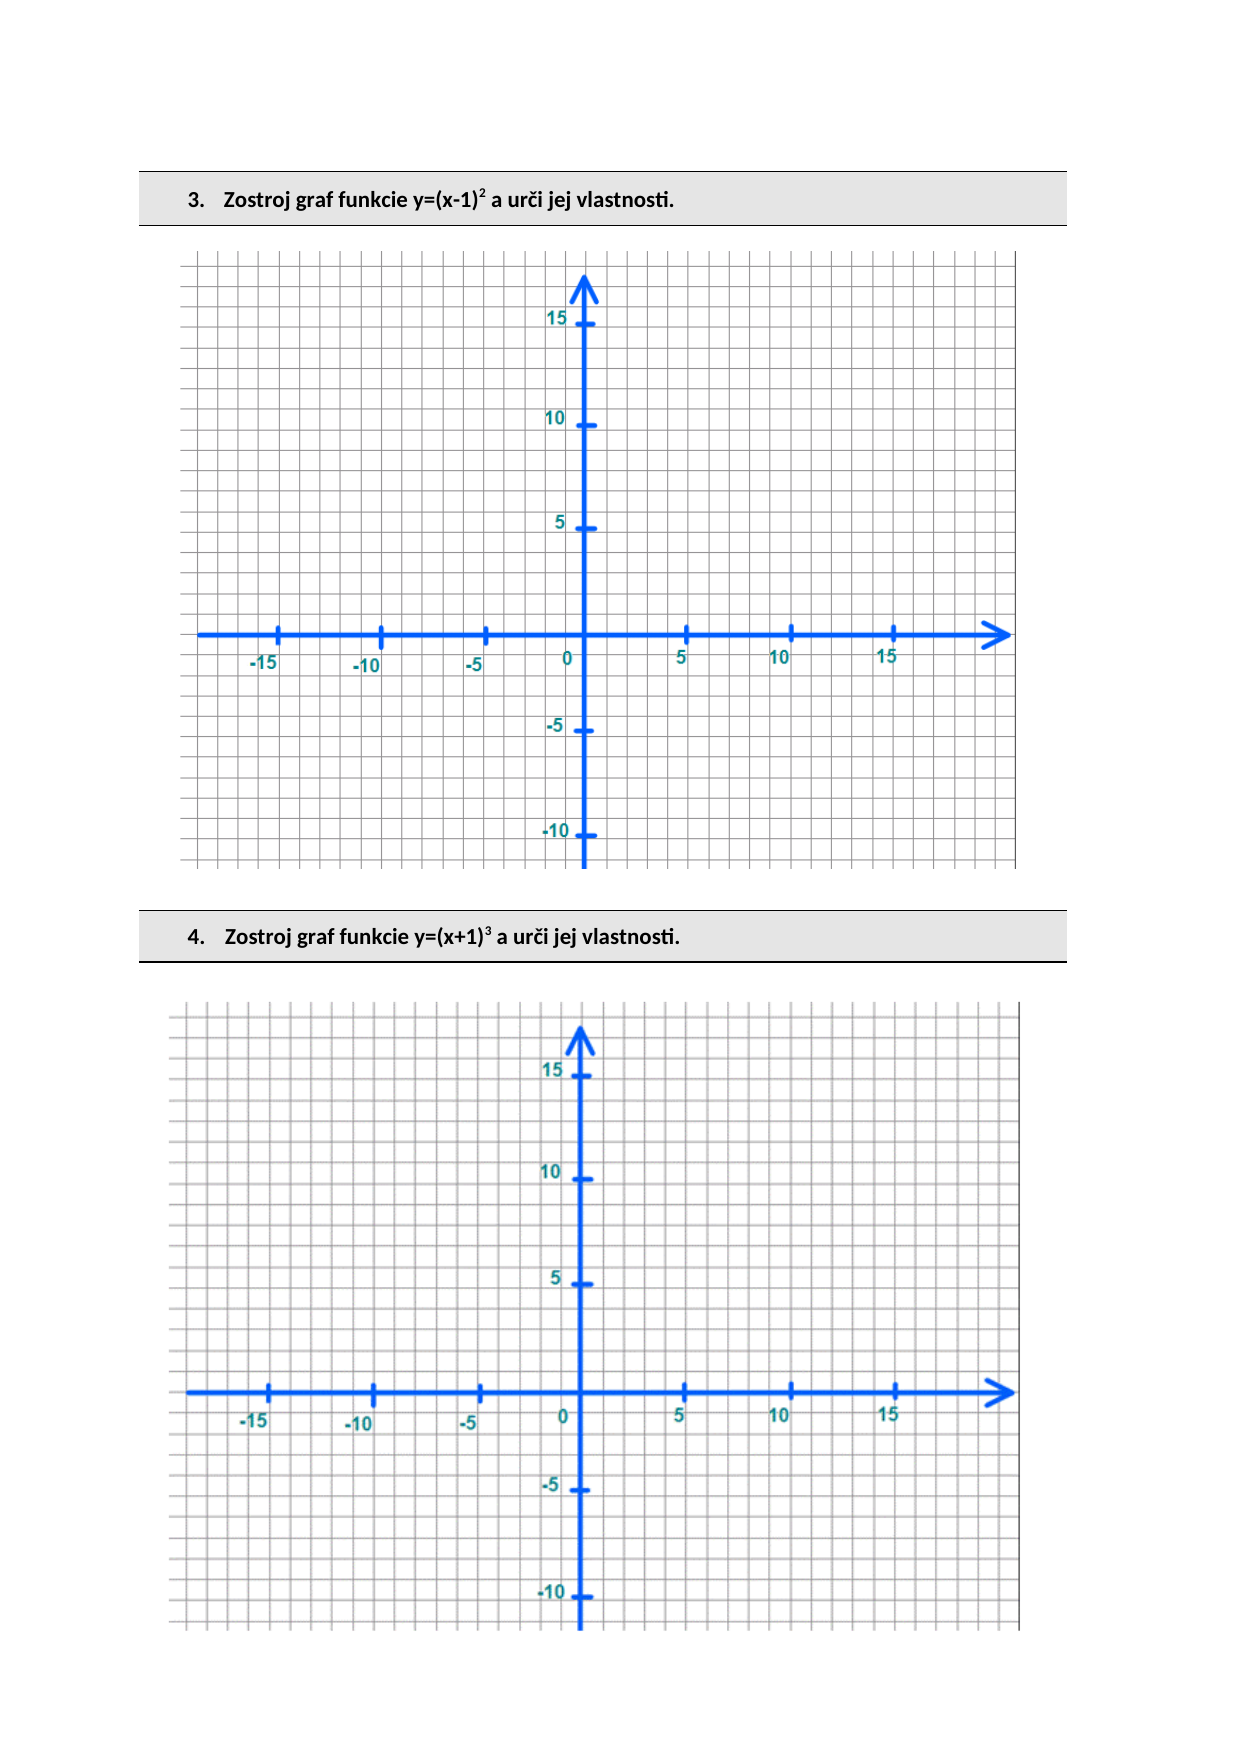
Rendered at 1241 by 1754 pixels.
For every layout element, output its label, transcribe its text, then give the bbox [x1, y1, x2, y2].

table_cell Zostroj graf funkcie y=(x+1)3 a urči jej vlastnosti. [139, 911, 1067, 961]
picture [166, 999, 1023, 1634]
table_cell [139, 963, 1067, 1634]
table_cell [139, 226, 1067, 910]
picture [180, 251, 1016, 869]
table_header Zostroj graf funkcie y=(x-1)2 a urči jej vlastnosti. [139, 172, 1067, 225]
